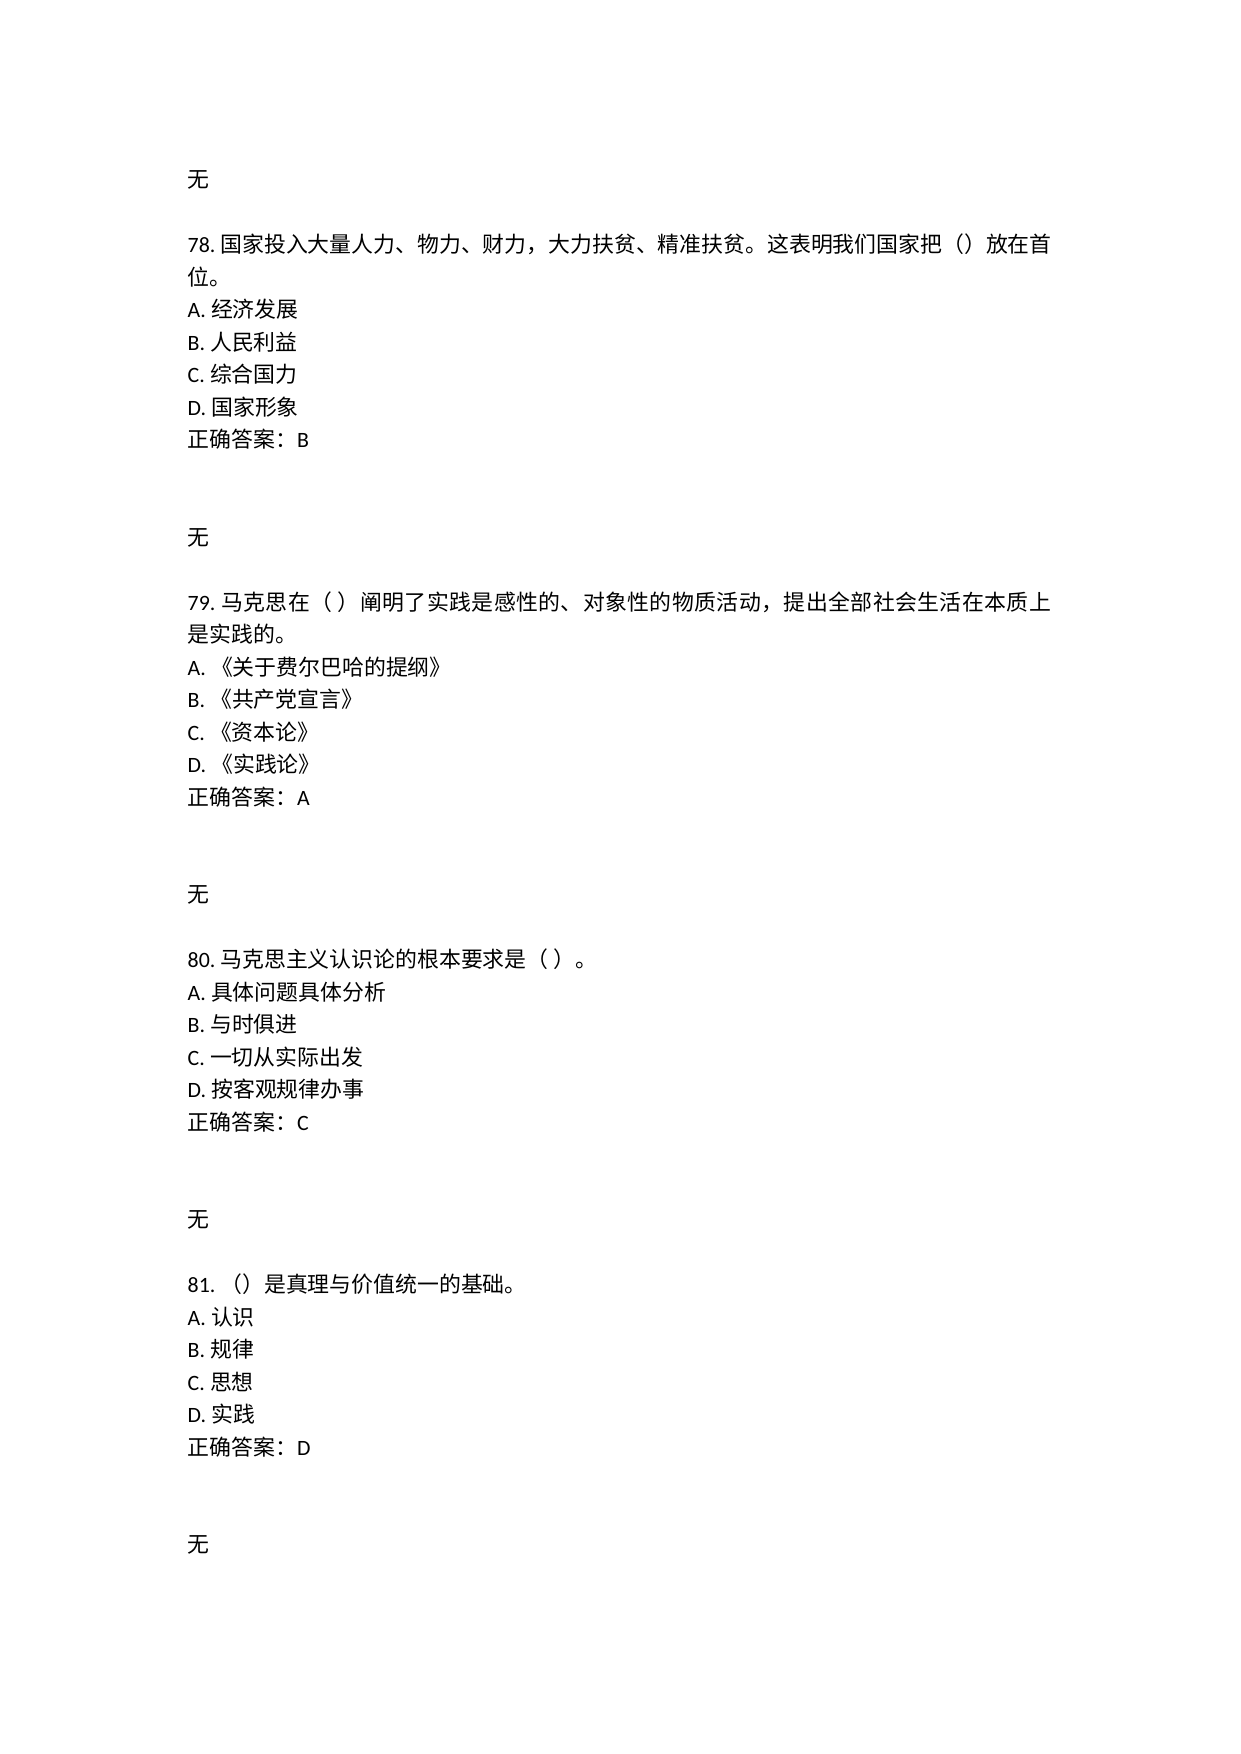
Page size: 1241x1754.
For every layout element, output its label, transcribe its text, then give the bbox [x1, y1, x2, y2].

text 80. 马克思主义认识论的根本要求是（ ）。 [187, 942, 1053, 974]
text B. 与时俱进 [187, 1007, 1053, 1039]
text 无 [187, 519, 1053, 552]
text C. 思想 [187, 1364, 1053, 1397]
text B. 《共产党宣言》 [187, 682, 1053, 714]
text 无 [187, 1527, 1053, 1559]
text 正确答案：D [187, 1429, 1053, 1462]
text 79. 马克思在（ ）阐明了实践是感性的、对象性的物质活动，提出全部社会生活在本质上是实践的。 [187, 584, 1053, 649]
text A. 《关于费尔巴哈的提纲》 [187, 649, 1053, 682]
text D. 《实践论》 [187, 747, 1053, 779]
text C. 《资本论》 [187, 714, 1053, 747]
text B. 人民利益 [187, 324, 1053, 357]
text D. 国家形象 [187, 389, 1053, 422]
text 81. （）是真理与价值统一的基础。 [187, 1267, 1053, 1299]
text 正确答案：B [187, 422, 1053, 454]
text 无 [187, 1202, 1053, 1234]
text B. 规律 [187, 1332, 1053, 1364]
text A. 具体问题具体分析 [187, 974, 1053, 1007]
text A. 经济发展 [187, 292, 1053, 324]
text C. 一切从实际出发 [187, 1039, 1053, 1072]
text 无 [187, 877, 1053, 909]
text 78. 国家投入大量人力、物力、财力，大力扶贫、精准扶贫。这表明我们国家把（）放在首位。 [187, 227, 1053, 292]
text 正确答案：A [187, 779, 1053, 812]
text D. 按客观规律办事 [187, 1072, 1053, 1104]
text C. 综合国力 [187, 357, 1053, 389]
text A. 认识 [187, 1299, 1053, 1332]
text 无 [187, 162, 1053, 194]
text D. 实践 [187, 1397, 1053, 1429]
text 正确答案：C [187, 1104, 1053, 1137]
